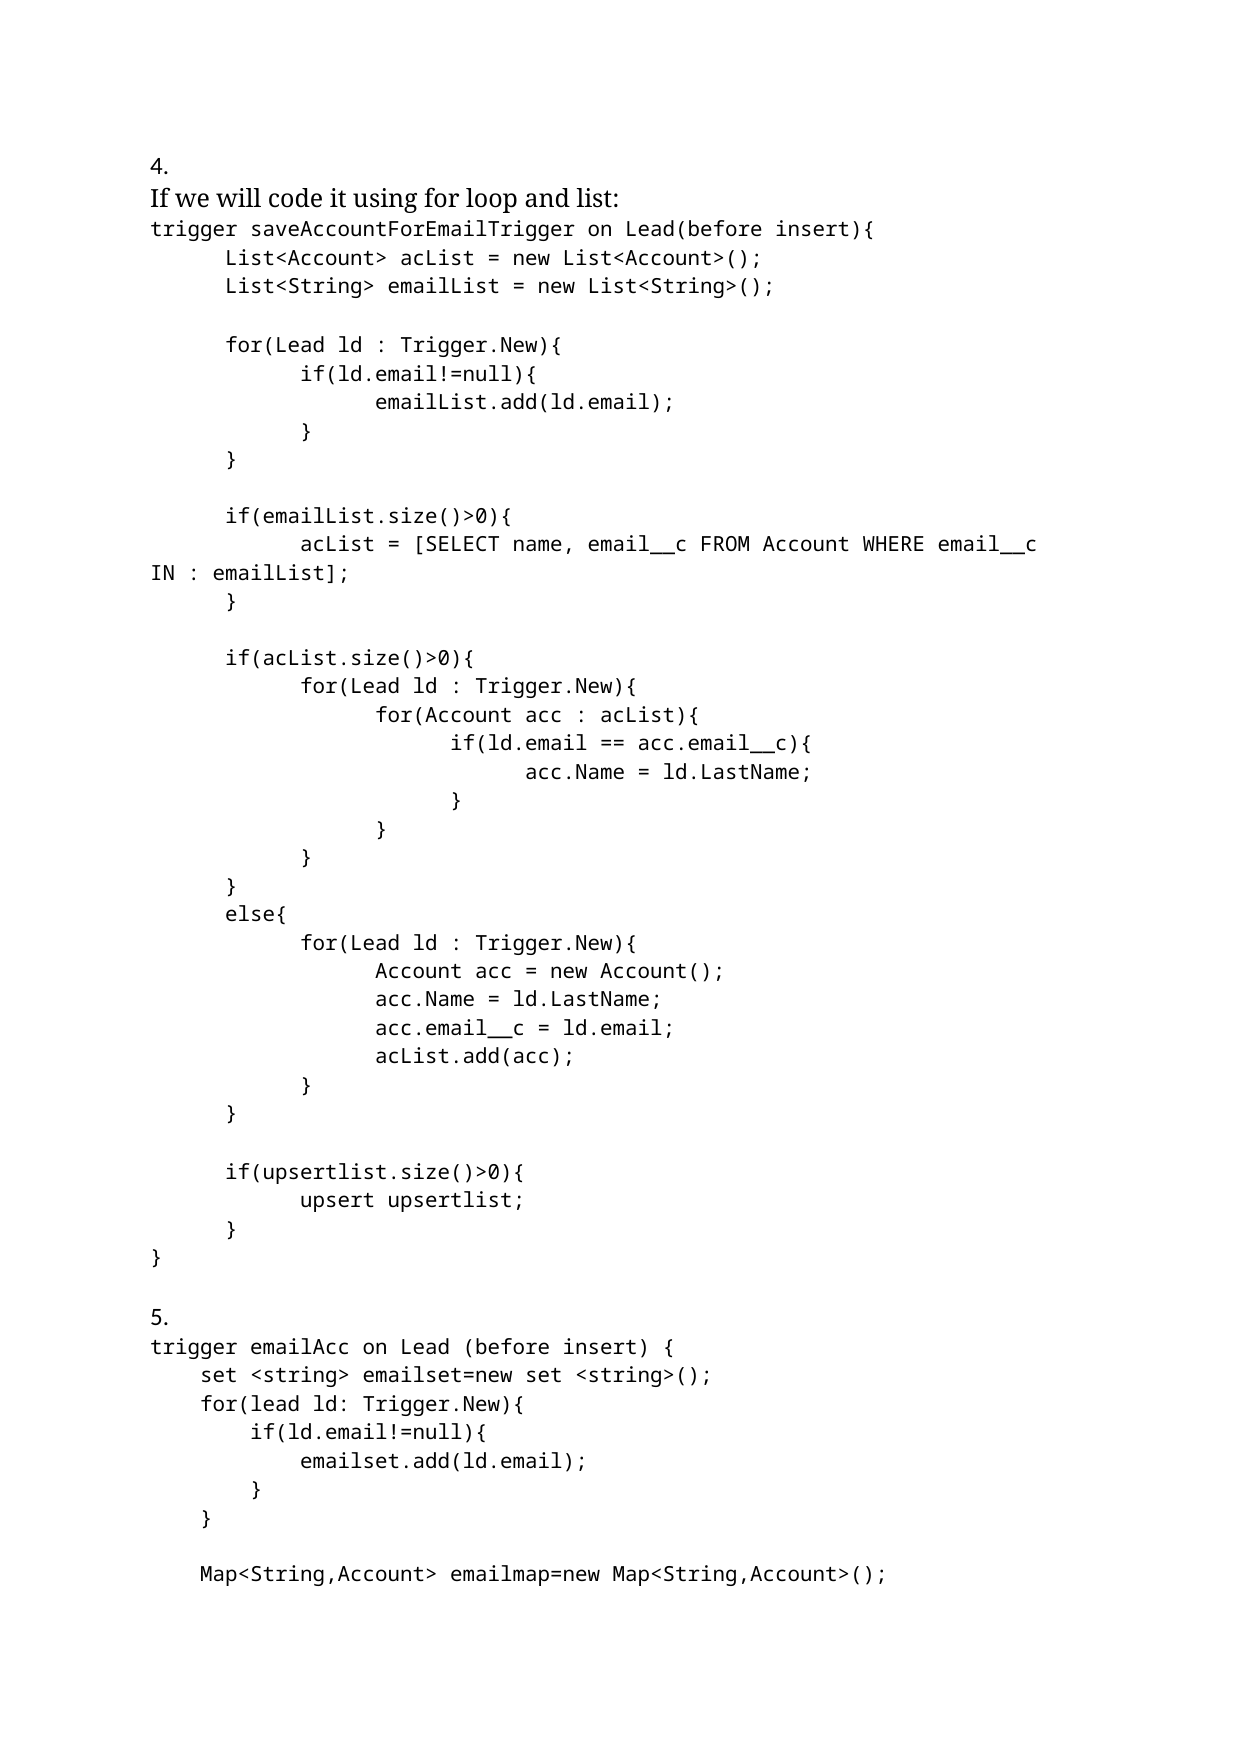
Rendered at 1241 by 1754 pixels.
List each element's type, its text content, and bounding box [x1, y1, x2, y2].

text } [150, 1214, 1090, 1242]
text Account acc = new Account(); [150, 956, 1090, 984]
text if(emailList.size()>0){ [150, 501, 1090, 529]
text emailset.add(ld.email); [150, 1446, 1090, 1474]
text for(Lead ld : Trigger.New){ [150, 928, 1090, 956]
text acc.Name = ld.LastName; [150, 984, 1090, 1013]
text } [150, 814, 1090, 842]
text Map<String,Account> emailmap=new Map<String,Account>(); [150, 1559, 1090, 1588]
text acList.add(acc); [150, 1041, 1090, 1070]
text List<String> emailList = new List<String>(); [150, 271, 1090, 300]
text upsert upsertlist; [150, 1186, 1090, 1214]
text 4. [150, 150, 1090, 181]
text emailList.add(ld.email); [150, 387, 1090, 416]
text } [150, 785, 1090, 814]
text trigger saveAccountForEmailTrigger on Lead(before insert){ [150, 214, 1090, 243]
text } [150, 1474, 1090, 1503]
text for(Lead ld : Trigger.New){ [150, 672, 1090, 700]
text } [150, 1242, 1090, 1271]
text } [150, 1098, 1090, 1127]
text else{ [150, 899, 1090, 928]
text for(Account acc : acList){ [150, 700, 1090, 728]
text set <string> emailset=new set <string>(); [150, 1360, 1090, 1389]
text } [150, 871, 1090, 899]
text for(Lead ld : Trigger.New){ [150, 330, 1090, 359]
text } [150, 1503, 1090, 1531]
text } [150, 416, 1090, 444]
text acc.email__c = ld.email; [150, 1013, 1090, 1041]
text If we will code it using for loop and list: [150, 181, 1090, 214]
text if(upsertlist.size()>0){ [150, 1157, 1090, 1186]
text if(ld.email!=null){ [150, 1417, 1090, 1446]
text } [150, 842, 1090, 871]
text trigger emailAcc on Lead (before insert) { [150, 1332, 1090, 1360]
text if(acList.size()>0){ [150, 643, 1090, 672]
text } [150, 1070, 1090, 1098]
text List<Account> acList = new List<Account>(); [150, 243, 1090, 271]
text 5. [150, 1301, 1090, 1332]
text acList = [SELECT name, email__c FROM Account WHERE email__c IN : emailList]; [150, 529, 1090, 586]
text if(ld.email == acc.email__c){ [150, 728, 1090, 757]
text acc.Name = ld.LastName; [150, 757, 1090, 785]
text for(lead ld: Trigger.New){ [150, 1389, 1090, 1417]
text } [150, 586, 1090, 615]
text if(ld.email!=null){ [150, 359, 1090, 387]
text } [150, 444, 1090, 473]
